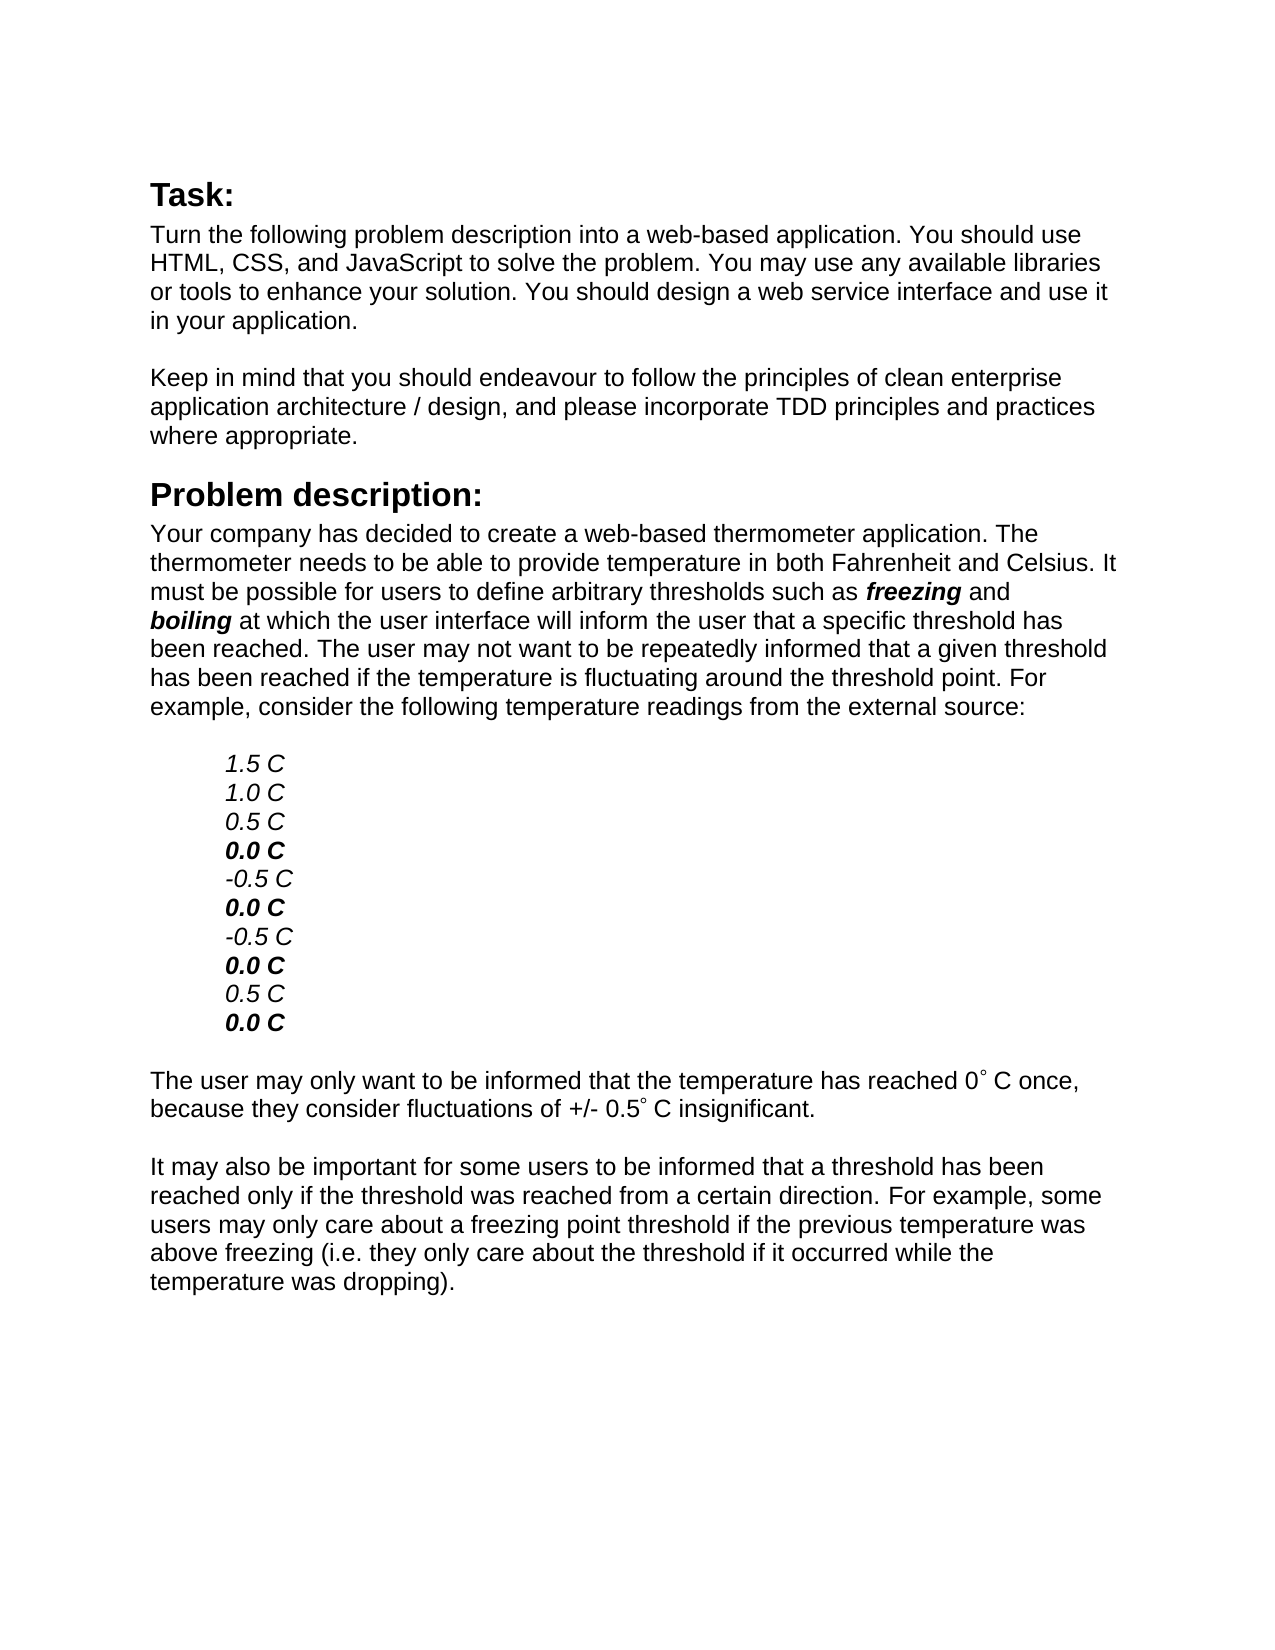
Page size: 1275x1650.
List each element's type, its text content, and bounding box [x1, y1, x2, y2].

text 1.5 C [225, 749, 1125, 778]
text -0.5 C [225, 864, 1125, 893]
text Turn the following problem description into a web-based application. You should use HTML, CSS, and JavaScript to solve the problem. You may use any available libraries or tools to enhance your solution. You should design a web service interface and use it in your application. [150, 220, 1125, 335]
text The user may only want to be informed that the temperature has reached 0 C once, because they consider fluctuations of +/- 0.5 C insignificant. [150, 1066, 1125, 1123]
text 0.5 C [225, 979, 1125, 1008]
text Keep in mind that you should endeavour to follow the principles of clean enterprise application architecture / design, and please incorporate TDD principles and practices where appropriate. [150, 363, 1125, 450]
text 0.0 C [225, 951, 1125, 979]
text 0.0 C [225, 836, 1125, 864]
text 0.0 C [225, 1008, 1125, 1037]
text Your company has decided to create a web-based thermometer application. The thermometer needs to be able to provide temperature in both Fahrenheit and Celsius. It must be possible for users to define arbitrary thresholds such as freezing and boiling at which the user interface will inform the user that a specific threshold has been reached. The user may not want to be repeatedly informed that a given threshold has been reached if the temperature is fluctuating around the threshold point. For example, consider the following temperature readings from the external source: [150, 519, 1125, 721]
text -0.5 C [225, 922, 1125, 951]
subtitle Task: [150, 175, 1125, 213]
subtitle Problem description: [150, 475, 1125, 513]
text It may also be important for some users to be informed that a threshold has been reached only if the threshold was reached from a certain direction. For example, some users may only care about a freezing point threshold if the previous temperature was above freezing (i.e. they only care about the threshold if it occurred while the temperature was dropping). [150, 1152, 1125, 1296]
text 0.0 C [225, 893, 1125, 922]
text 1.0 C [225, 778, 1125, 807]
text 0.5 C [225, 807, 1125, 836]
